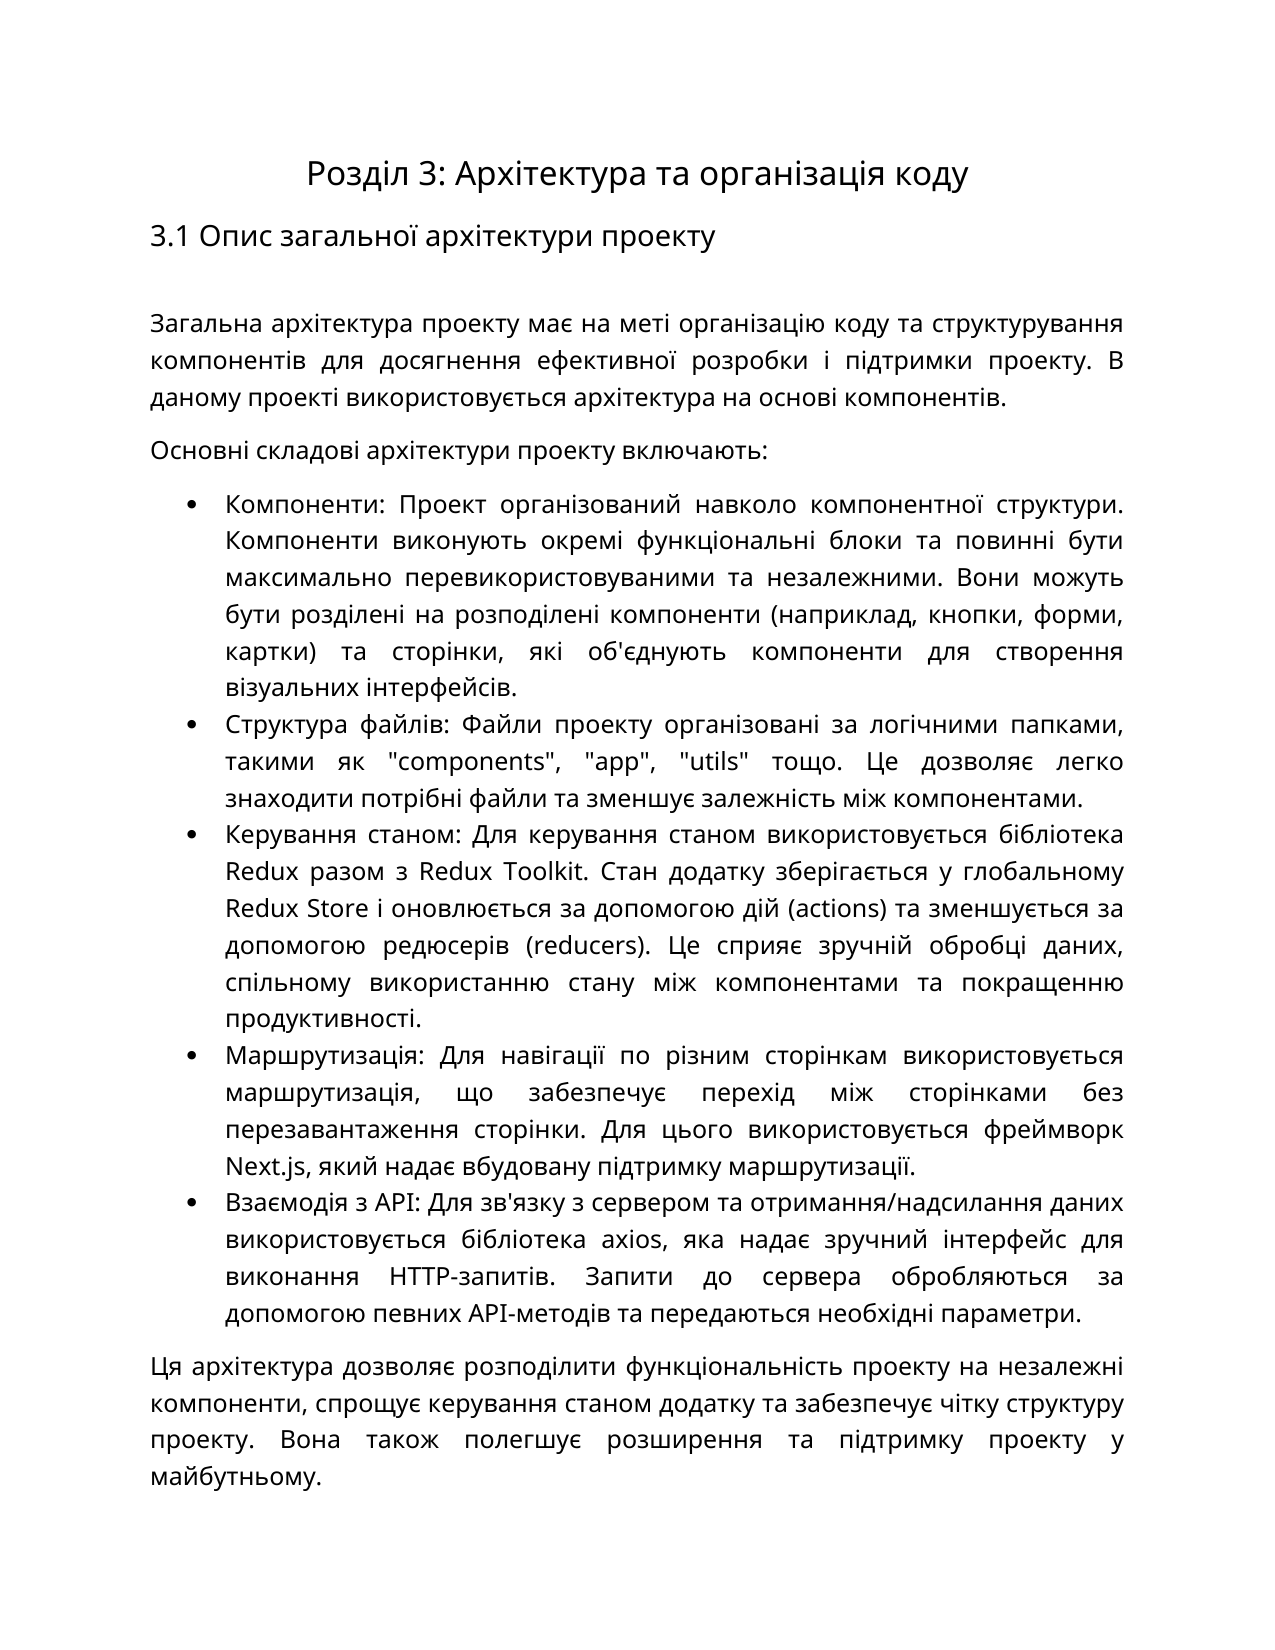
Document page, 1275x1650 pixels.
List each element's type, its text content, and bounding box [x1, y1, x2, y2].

text Основні складові архітектури проекту включають: [150, 433, 1125, 467]
list Структура файлів: Файли проекту організовані за логічними папками, такими як "components", "app", "utils" тощо. Це дозволяє легко знаходити потрібні файли та зменшує залежність між компонентами. [187, 707, 1125, 814]
text Розділ 3: Архітектура та організація коду [150, 150, 1125, 195]
list Взаємодія з API: Для зв'язку з сервером та отримання/надсилання даних використовується бібліотека axios, яка надає зручний інтерфейс для виконання HTTP-запитів. Запити до сервера обробляються за допомогою певних API-методів та передаються необхідні параметри. [187, 1185, 1125, 1329]
list Компоненти: Проект організований навколо компонентної структури. Компоненти виконують окремі функціональні блоки та повинні бути максимально перевикористовуваними та незалежними. Вони можуть бути розділені на розподілені компоненти (наприклад, кнопки, форми, картки) та сторінки, які об'єднують компоненти для створення візуальних інтерфейсів. [187, 486, 1125, 704]
list Керування станом: Для керування станом використовується бібліотека Redux разом з Redux Toolkit. Стан додатку зберігається у глобальному Redux Store і оновлюється за допомогою дій (actions) та зменшується за допомогою редюсерів (reducers). Це сприяє зручній обробці даних, спільному використанню стану між компонентами та покращенню продуктивності. [187, 817, 1125, 1035]
text Ця архітектура дозволяє розподілити функціональність проекту на незалежні компоненти, спрощує керування станом додатку та забезпечує чітку структуру проекту. Вона також полегшує розширення та підтримку проекту у майбутньому. [150, 1349, 1125, 1493]
text Загальна архітектура проекту має на меті організацію коду та структурування компонентів для досягнення ефективної розробки і підтримки проекту. В даному проекті використовується архітектура на основі компонентів. [150, 275, 1125, 413]
list Маршрутизація: Для навігації по різним сторінкам використовується маршрутизація, що забезпечує перехід між сторінками без перезавантаження сторінки. Для цього використовується фреймворк Next.js, який надає вбудовану підтримку маршрутизації. [187, 1038, 1125, 1182]
text 3.1 Опис загальної архітектури проекту [150, 216, 1125, 255]
